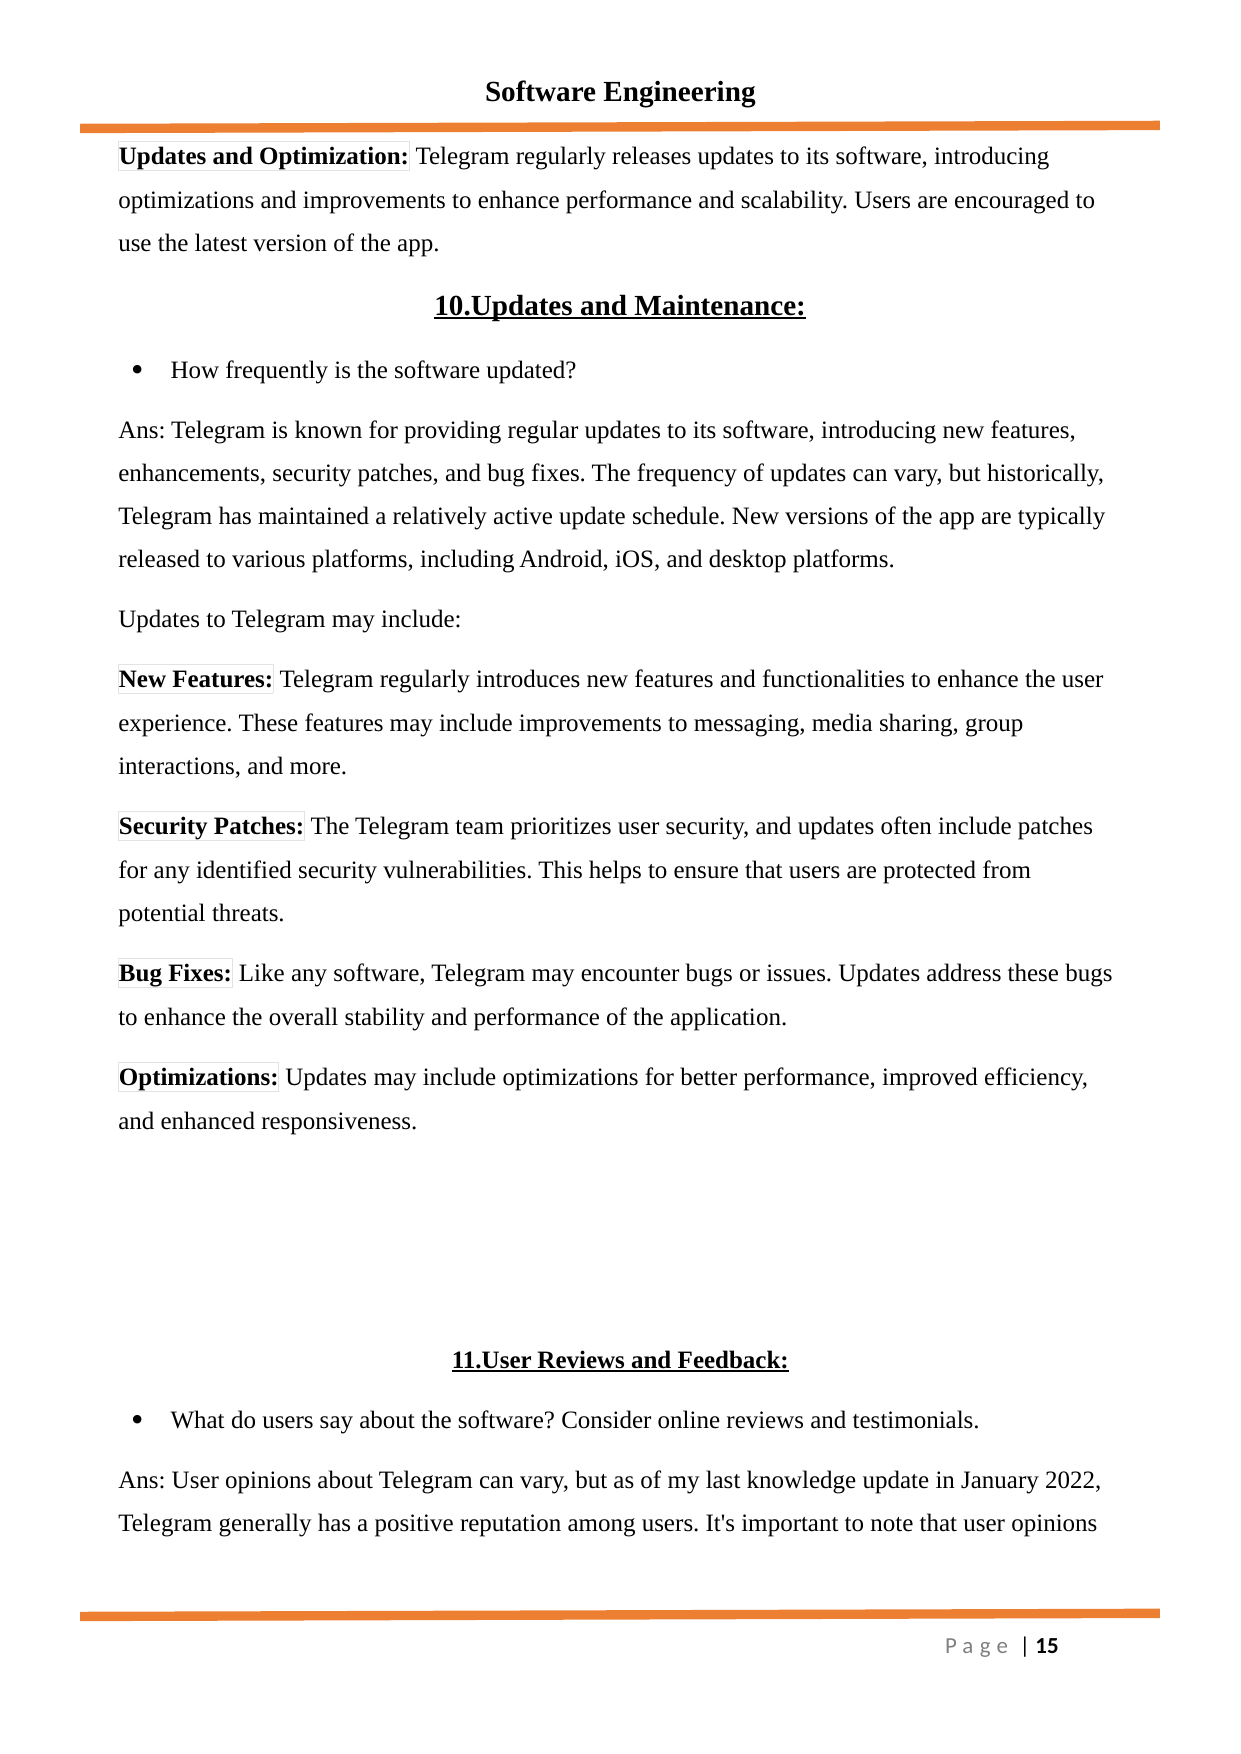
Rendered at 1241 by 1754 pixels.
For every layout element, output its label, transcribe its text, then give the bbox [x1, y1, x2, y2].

list How frequently is the software updated? [133, 355, 1122, 384]
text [118, 1465, 1122, 1537]
text Bug Fixes: Like any software, Telegram may encounter bugs or issues. Updates address these bugs to enhance the overall stability and performance of the application. [118, 958, 1122, 1031]
text Updates to Telegram may include: [118, 604, 1122, 633]
text Security Patches: The Telegram team prioritizes user security, and updates often include patches for any identified security vulnerabilities. This helps to ensure that users are protected from potential threats. [118, 811, 1122, 927]
text 11.User Reviews and Feedback: [118, 1345, 1122, 1374]
text Ans: Telegram is known for providing regular updates to its software, introducing new features, enhancements, security patches, and bug fixes. The frequency of updates can vary, but historically, Telegram has maintained a relatively active update schedule. New versions of the app are typically released to various platforms, including Android, iOS, and desktop platforms. [118, 415, 1122, 573]
text New Features: Telegram regularly introduces new features and functionalities to enhance the user experience. These features may include improvements to messaging, media sharing, group interactions, and more. [118, 664, 1122, 780]
text Optimizations: Updates may include optimizations for better performance, improved efficiency, and enhanced responsiveness. [118, 1062, 1122, 1135]
list What do users say about the software? Consider online reviews and testimonials. [133, 1405, 1122, 1434]
text Updates and Optimization: Telegram regularly releases updates to its software, introducing optimizations and improvements to enhance performance and scalability. Users are encouraged to use the latest version of the app. [118, 141, 1122, 257]
text 10.Updates and Maintenance: [118, 288, 1122, 322]
